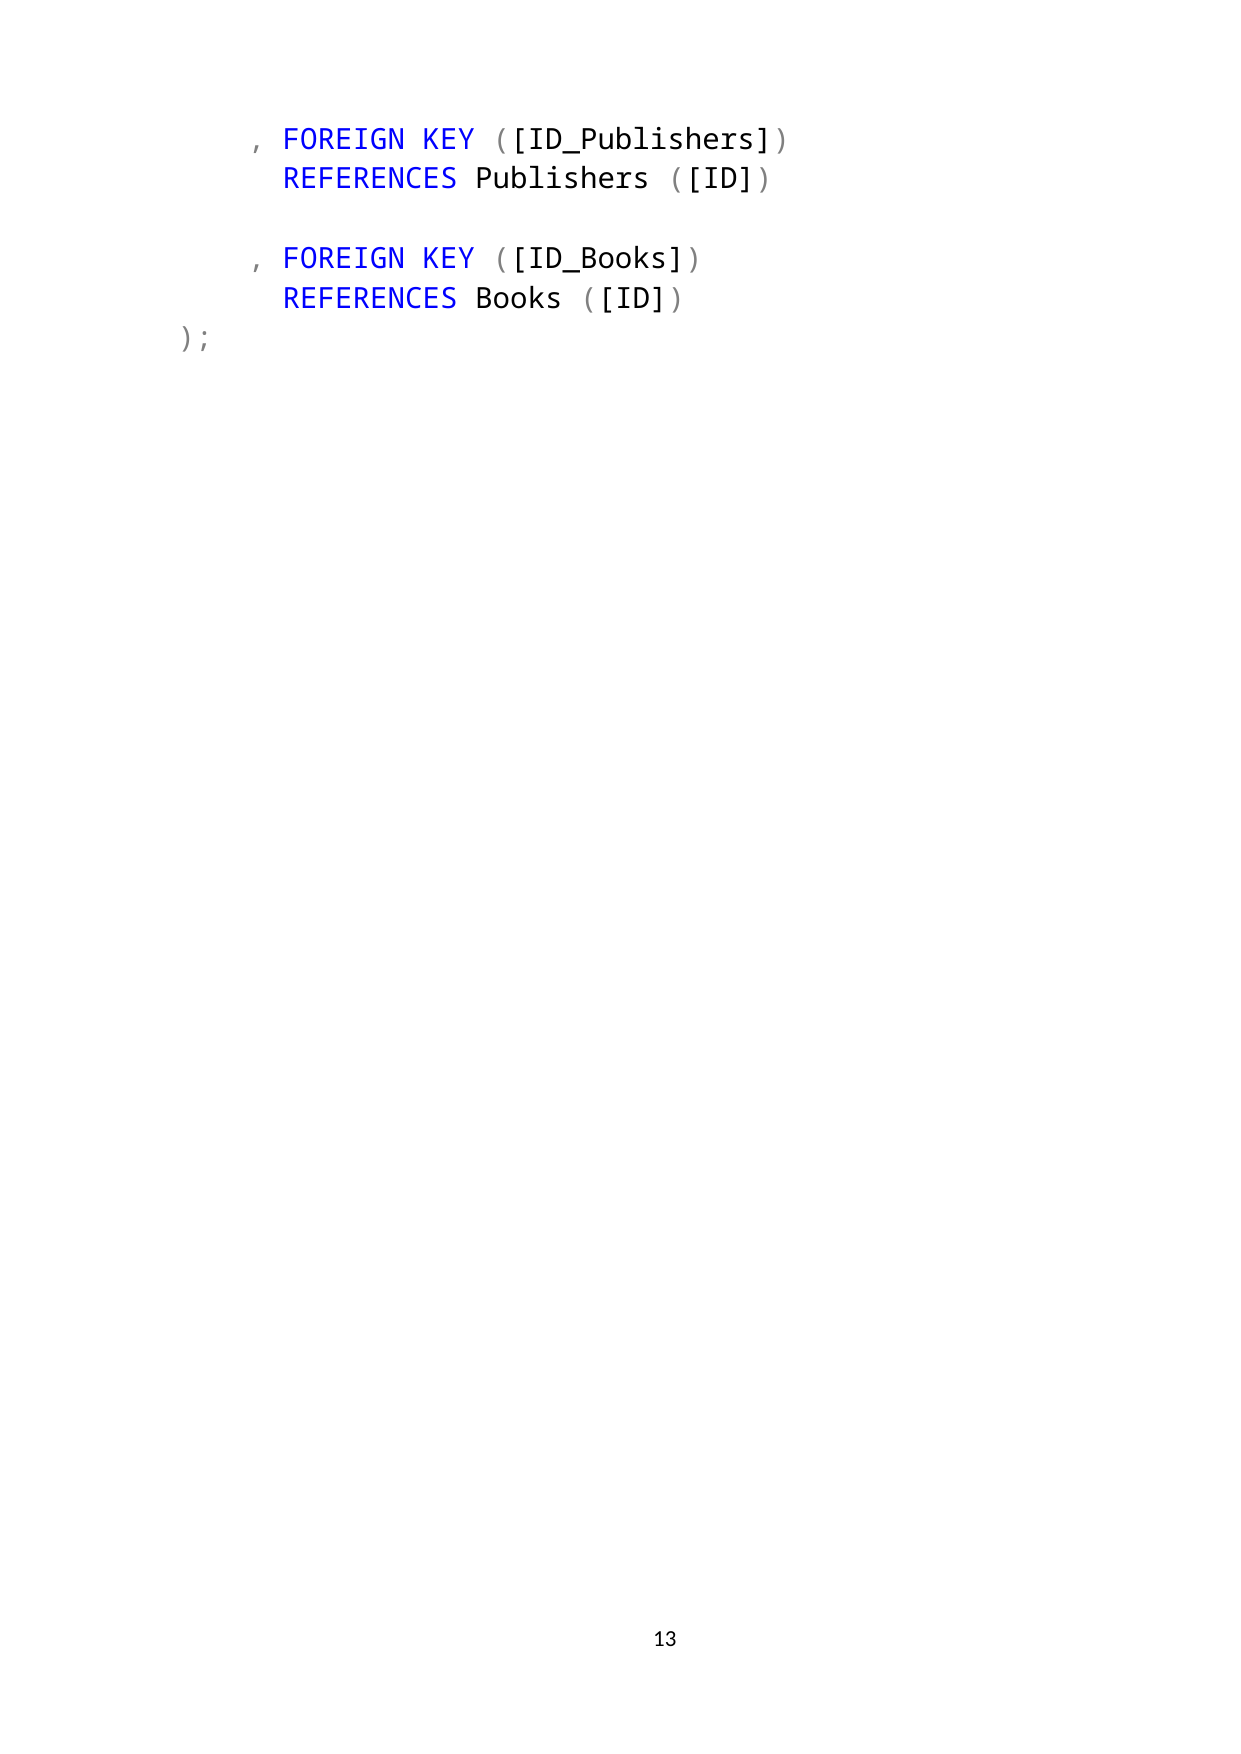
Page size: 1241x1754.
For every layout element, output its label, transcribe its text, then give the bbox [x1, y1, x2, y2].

text , FOREIGN KEY ([ID_Books]) [177, 237, 1152, 277]
text REFERENCES Books ([ID]) [177, 277, 1152, 317]
text ); [177, 317, 1152, 356]
text REFERENCES Publishers ([ID]) [177, 158, 1152, 197]
text , FOREIGN KEY ([ID_Publishers]) [177, 118, 1152, 158]
